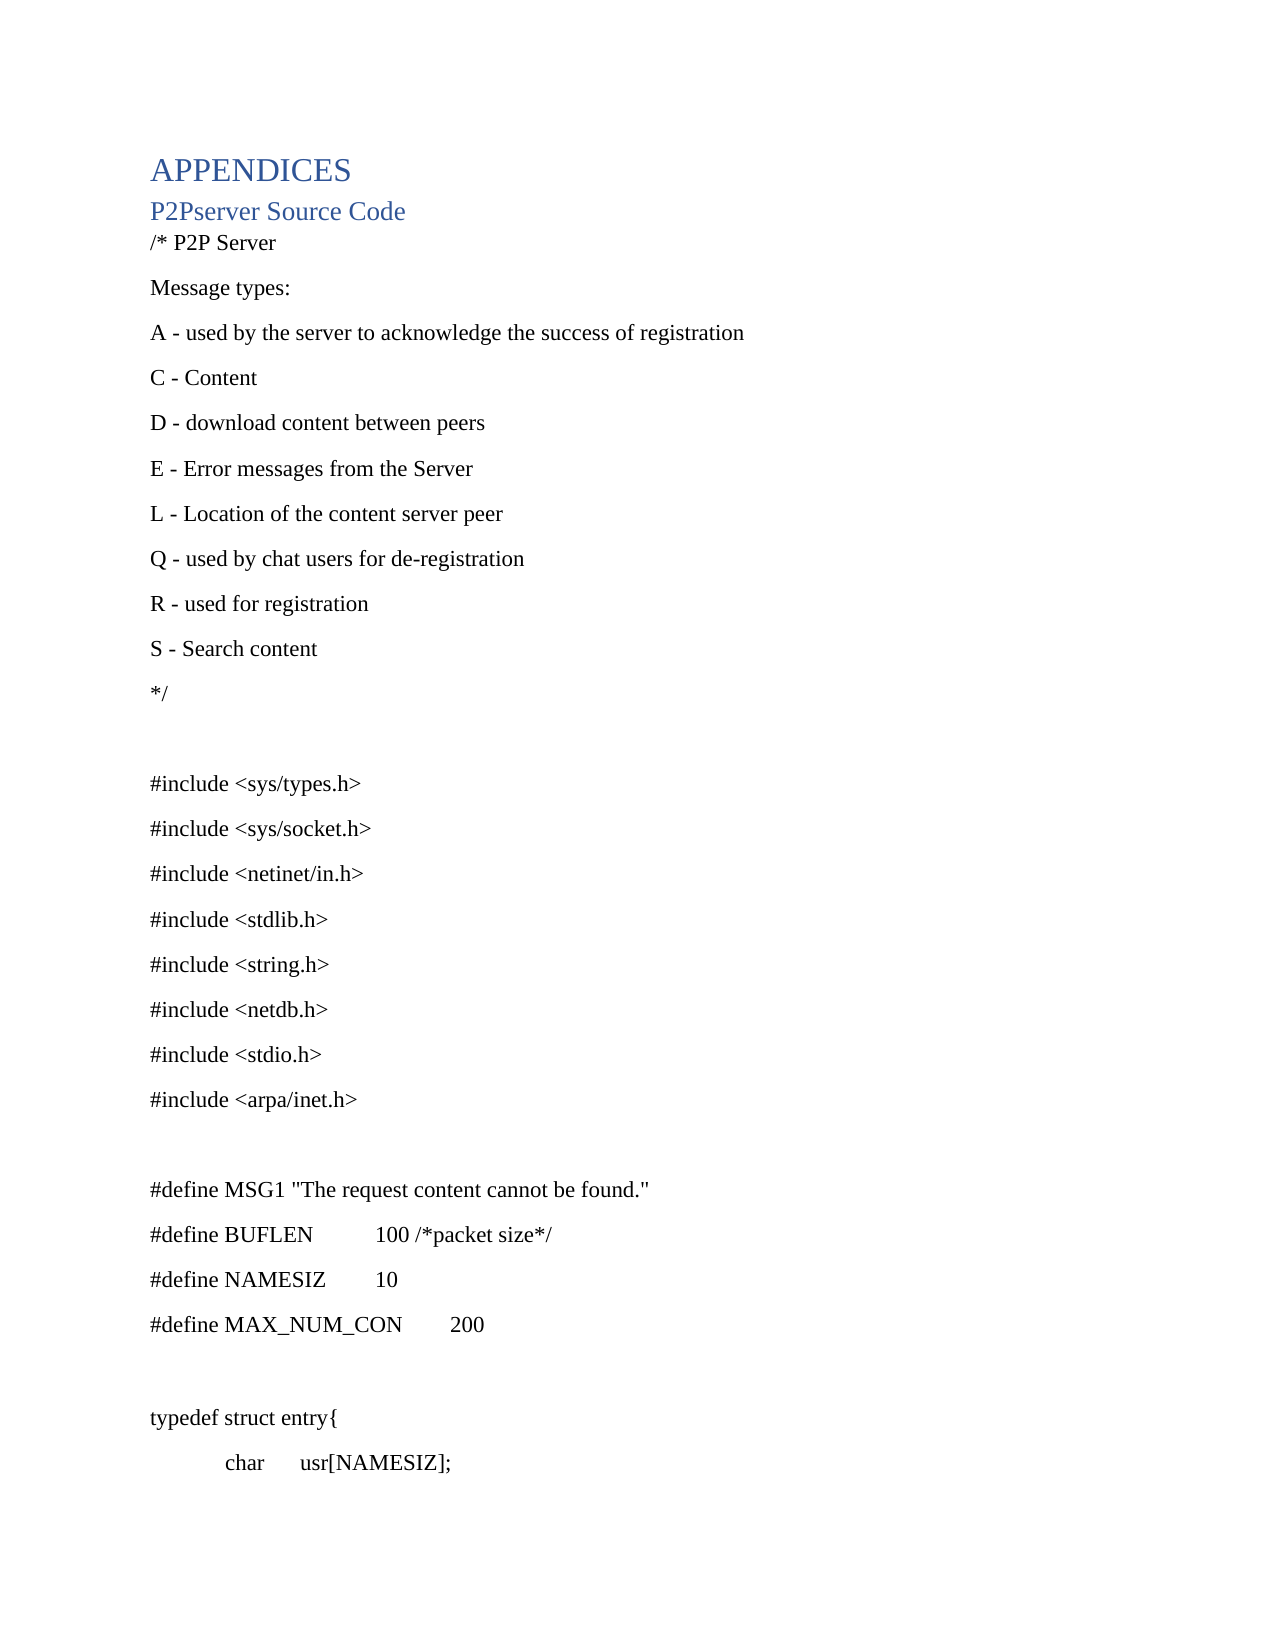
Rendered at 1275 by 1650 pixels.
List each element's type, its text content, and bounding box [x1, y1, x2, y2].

text #define BUFLEN 100 /*packet size*/ [150, 1221, 1125, 1248]
text #include <string.h> [150, 951, 1125, 977]
text Message types: [150, 274, 1125, 301]
text L - Location of the content server peer [150, 500, 1125, 526]
text #include <stdlib.h> [150, 906, 1125, 932]
text E - Error messages from the Server [150, 454, 1125, 481]
text #include <arpa/inet.h> [150, 1086, 1125, 1112]
text /* P2P Server [150, 229, 1125, 255]
text A - used by the server to acknowledge the success of registration [150, 319, 1125, 346]
subtitle P2Pserver Source Code [150, 196, 1125, 227]
text S - Search content [150, 635, 1125, 661]
text #include <netinet/in.h> [150, 861, 1125, 887]
text #define MAX_NUM_CON 200 [150, 1312, 1125, 1338]
text char usr[NAMESIZ]; [150, 1449, 1125, 1475]
text typedef struct entry{ [150, 1403, 1125, 1430]
text */ [150, 680, 1125, 706]
text R - used for registration [150, 590, 1125, 616]
text C - Content [150, 364, 1125, 391]
subtitle APPENDICES [150, 150, 1125, 188]
text #include <netdb.h> [150, 996, 1125, 1022]
text #include <sys/types.h> [150, 770, 1125, 797]
text Q - used by chat users for de-registration [150, 545, 1125, 571]
text #include <sys/socket.h> [150, 815, 1125, 842]
text D - download content between peers [150, 409, 1125, 436]
text #include <stdio.h> [150, 1041, 1125, 1067]
text #define MSG1 "The request content cannot be found." [150, 1176, 1125, 1203]
text #define NAMESIZ 10 [150, 1266, 1125, 1293]
